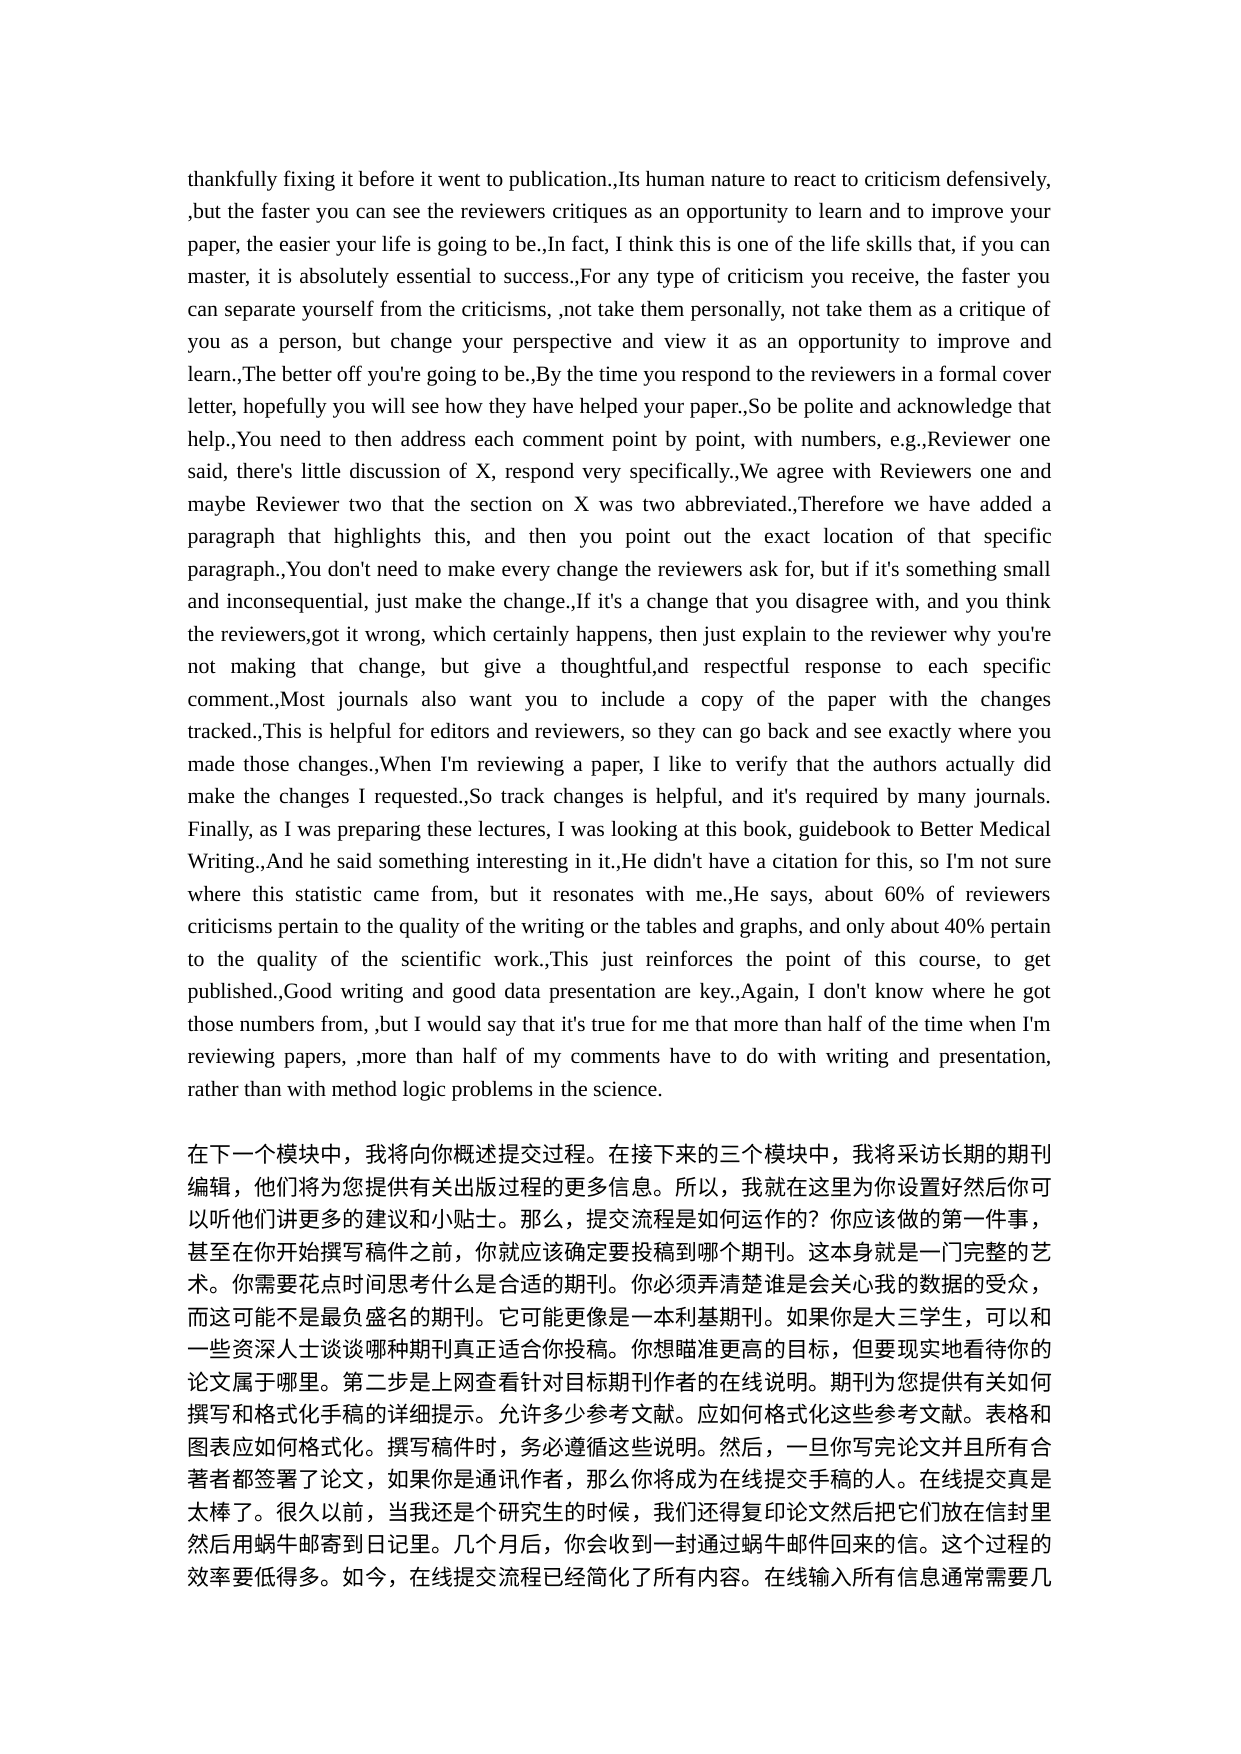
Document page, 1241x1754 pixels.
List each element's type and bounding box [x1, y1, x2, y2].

text [187, 1137, 1053, 1592]
text [187, 162, 1053, 1104]
